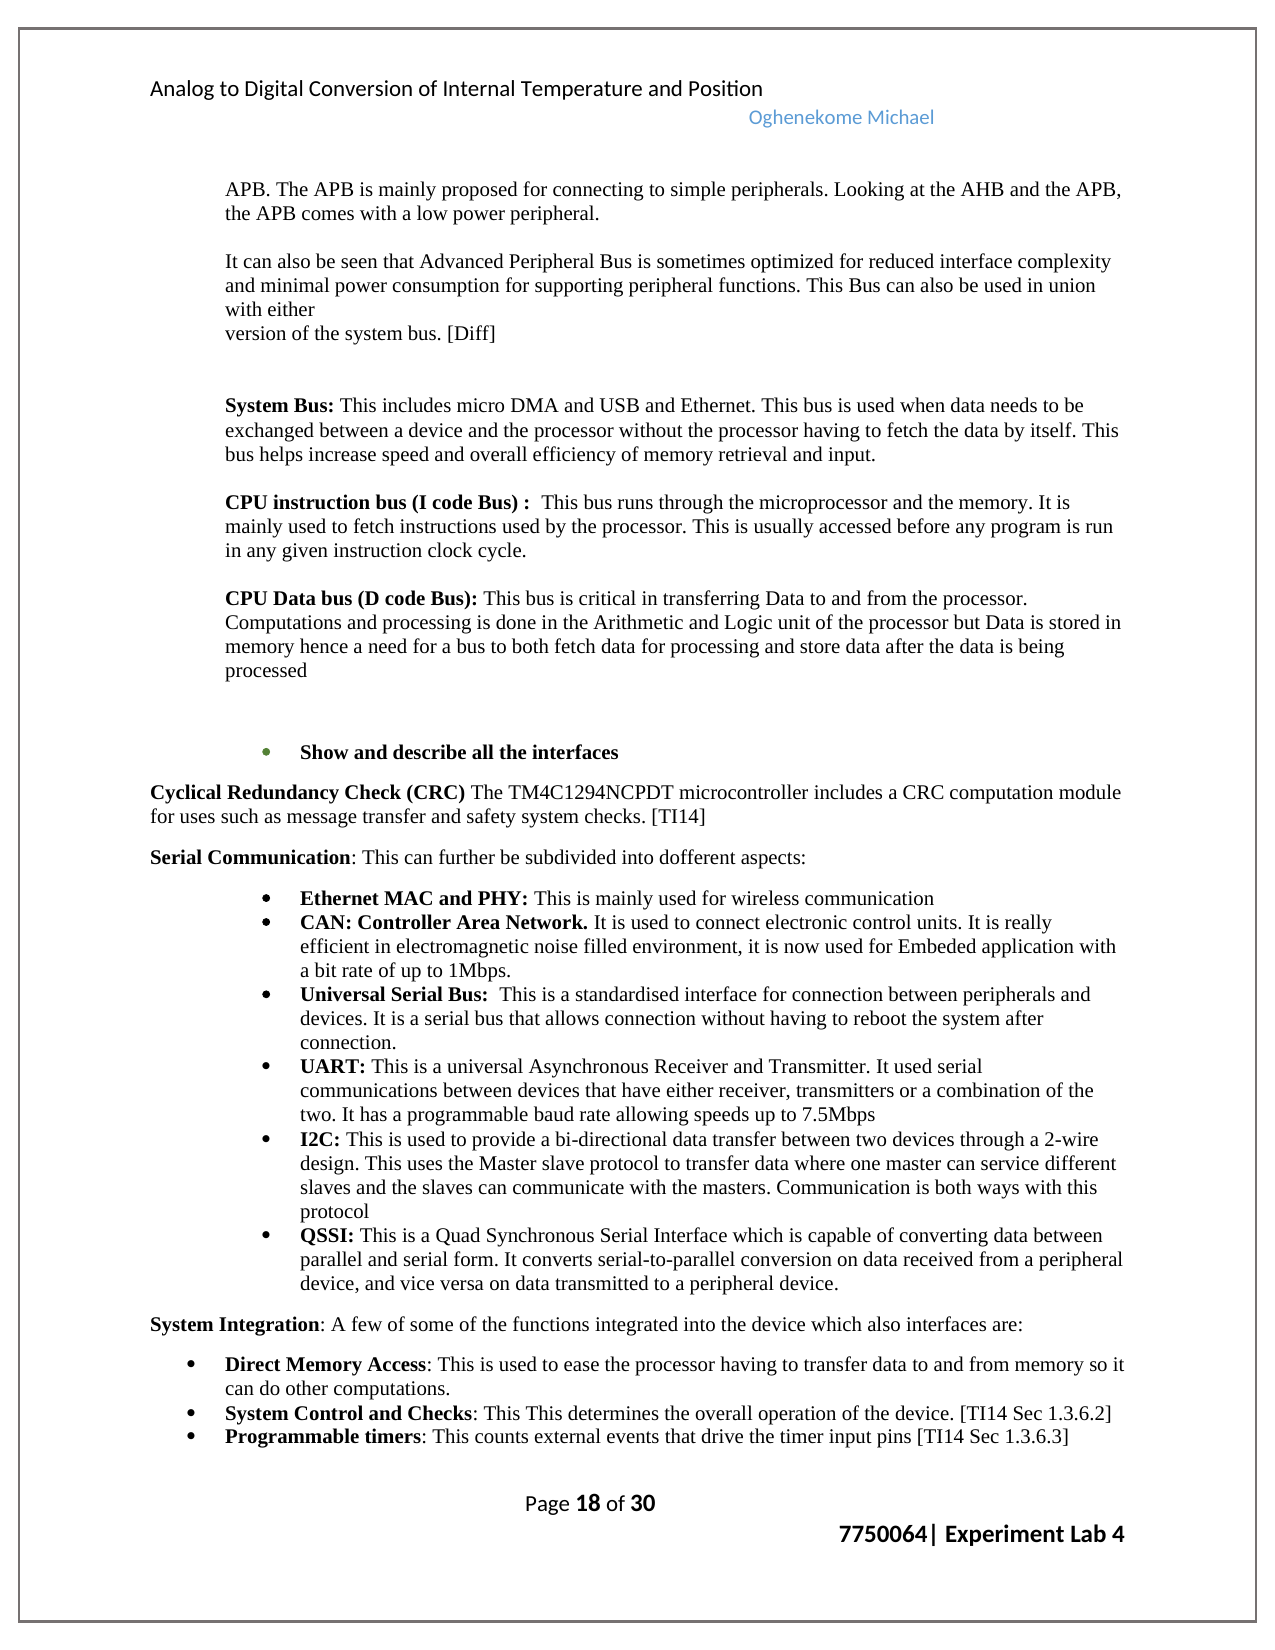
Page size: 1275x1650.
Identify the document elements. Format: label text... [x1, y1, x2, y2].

list Ethernet MAC and PHY: This is mainly used for wireless communication [262, 886, 1125, 910]
list Programmable timers: This counts external events that drive the timer input pins [TI14 Sec 1.3.6.3] [187, 1424, 1125, 1448]
list CAN: Controller Area Network. It is used to connect electronic control units. It is really efficient in electromagnetic noise filled environment, it is now used for Embeded application with a bit rate of up to 1Mbps. [262, 910, 1125, 982]
text Serial Communication: This can further be subdivided into dofferent aspects: [150, 845, 1125, 869]
list Universal Serial Bus: This is a standardised interface for connection between peripherals and devices. It is a serial bus that allows connection without having to reboot the system after connection. [262, 982, 1125, 1054]
list I2C: This is used to provide a bi-directional data transfer between two devices through a 2-wire design. This uses the Master slave protocol to transfer data where one master can service different slaves and the slaves can communicate with the masters. Communication is both ways with this protocol [262, 1126, 1125, 1223]
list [225, 177, 1125, 225]
list CPU instruction bus (I code Bus) : This bus runs through the microprocessor and the memory. It is mainly used to fetch instructions used by the processor. This is usually accessed before any program is run in any given instruction clock cycle. [225, 490, 1125, 562]
list QSSI: This is a Quad Synchronous Serial Interface which is capable of converting data between parallel and serial form. It converts serial-to-parallel conversion on data received from a peripheral device, and vice versa on data transmitted to a peripheral device. [262, 1223, 1125, 1295]
list It can also be seen that Advanced Peripheral Bus is sometimes optimized for reduced interface complexity and minimal power consumption for supporting peripheral functions. This Bus can also be used in union with either [225, 249, 1125, 321]
text System Integration: A few of some of the functions integrated into the device which also interfaces are: [150, 1312, 1125, 1336]
list System Bus: This includes micro DMA and USB and Ethernet. This bus is used when data needs to be exchanged between a device and the processor without the processor having to fetch the data by itself. This bus helps increase speed and overall efficiency of memory retrieval and input. [225, 393, 1125, 466]
text Cyclical Redundancy Check (CRC) The TM4C1294NCPDT microcontroller includes a CRC computation module for uses such as message transfer and safety system checks. [TI14] [150, 780, 1125, 828]
list CPU Data bus (D code Bus): This bus is critical in transferring Data to and from the processor. Computations and processing is done in the Arithmetic and Logic unit of the processor but Data is stored in memory hence a need for a bus to both fetch data for processing and store data after the data is being processed [225, 586, 1125, 682]
list System Control and Checks: This This determines the overall operation of the device. [TI14 Sec 1.3.6.2] [187, 1400, 1125, 1424]
list version of the system bus. [Diff] [225, 321, 1125, 345]
list UART: This is a universal Asynchronous Receiver and Transmitter. It used serial communications between devices that have either receiver, transmitters or a combination of the two. It has a programmable baud rate allowing speeds up to 7.5Mbps [262, 1054, 1125, 1126]
list Show and describe all the interfaces [262, 739, 1125, 764]
list Direct Memory Access: This is used to ease the processor having to transfer data to and from memory so it can do other computations. [187, 1352, 1125, 1400]
